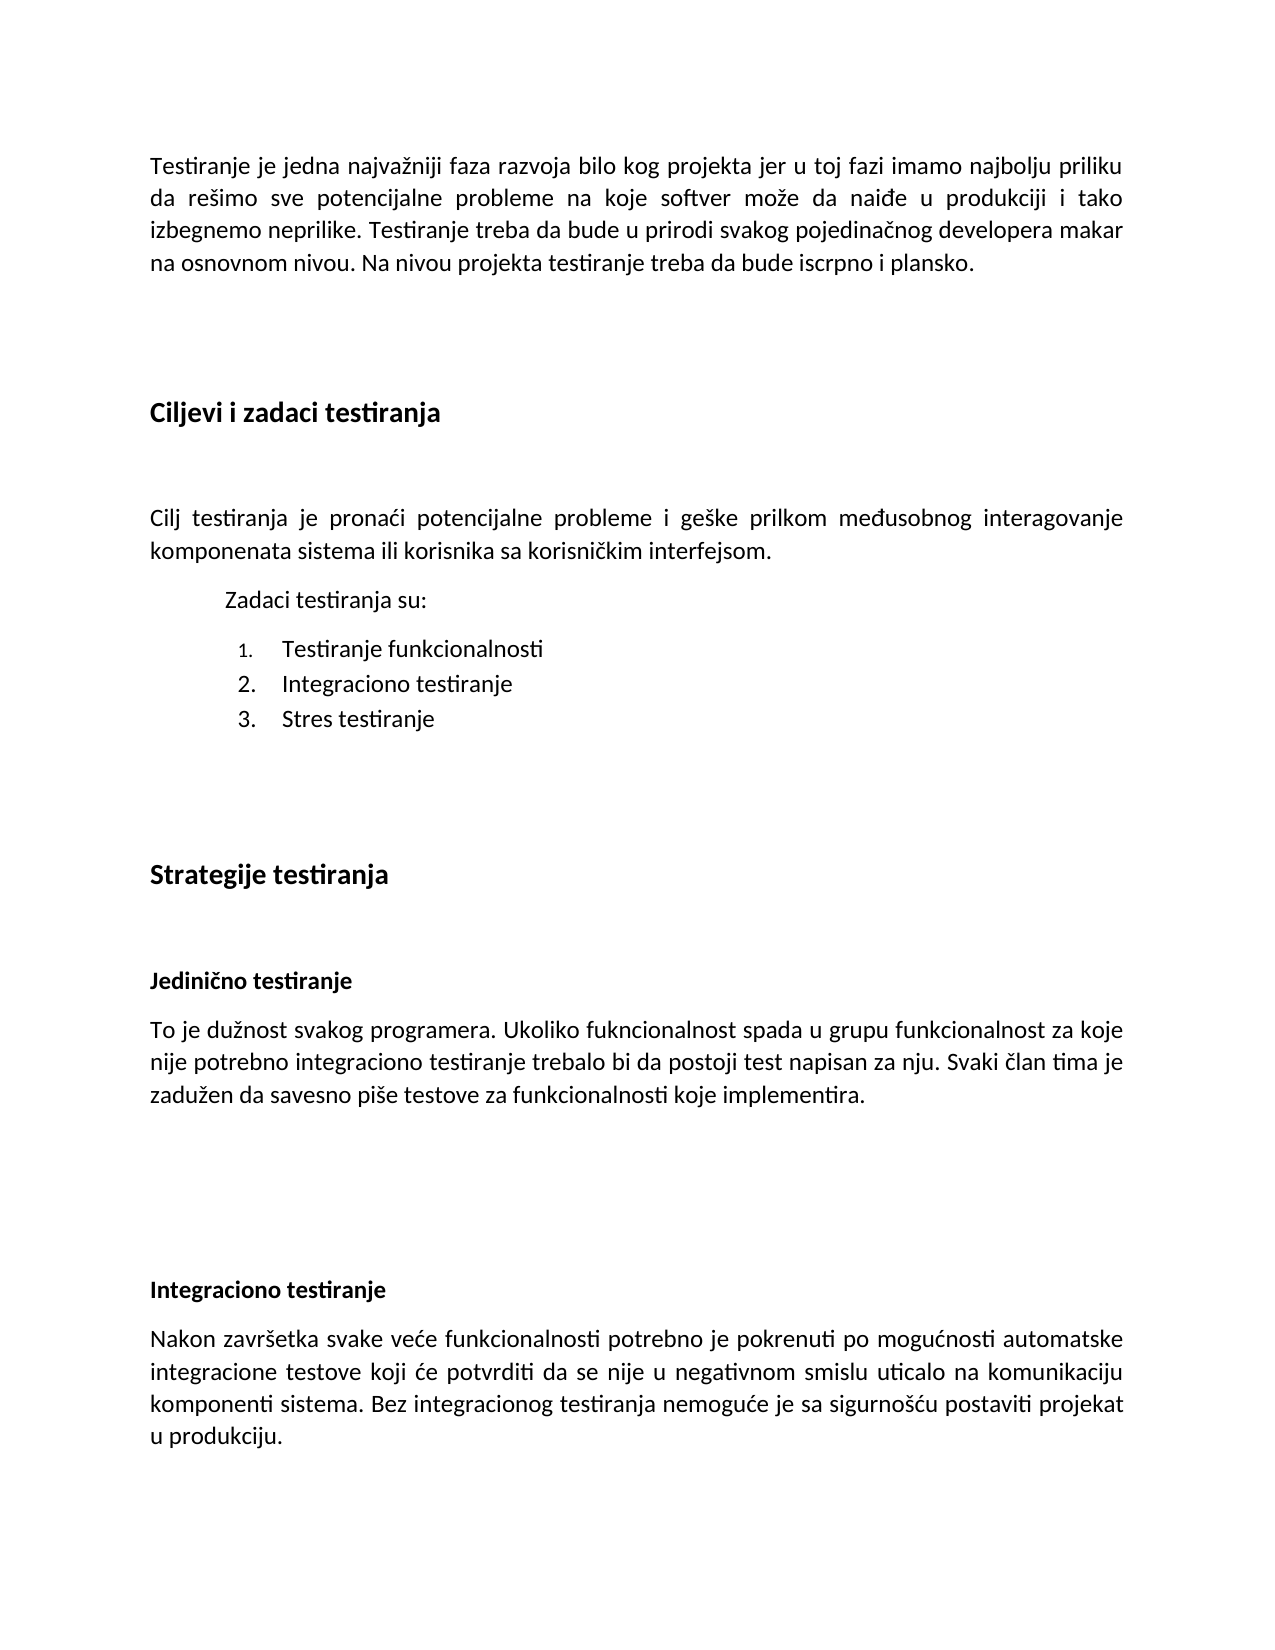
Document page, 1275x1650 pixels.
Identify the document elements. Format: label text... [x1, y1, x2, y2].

text Ciljevi i zadaci testiranja [150, 394, 1125, 429]
list Integraciono testiranje [237, 668, 1125, 698]
text Testiranje je jedna najvažniji faza razvoja bilo kog projekta jer u toj fazi imamo najbolju priliku da rešimo sve potencijalne probleme na koje softver može da naiđe u produkciji i tako izbegnemo neprilike. Testiranje treba da bude u prirodi svakog pojedinačnog developera makar na osnovnom nivou. Na nivou projekta testiranje treba da bude iscrpno i plansko. [150, 150, 1125, 277]
text Strategije testiranja [150, 856, 1125, 892]
text Jedinično testiranje [150, 965, 1125, 996]
list Testiranje funkcionalnosti [237, 633, 1125, 663]
text Integraciono testiranje [150, 1274, 1125, 1305]
text Nakon završetka svake veće funkcionalnosti potrebno je pokrenuti po mogućnosti automatske integracione testove koji će potvrditi da se nije u negativnom smislu uticalo na komunikaciju komponenti sistema. Bez integracionog testiranja nemoguće je sa sigurnošću postaviti projekat u produkciju. [150, 1323, 1125, 1451]
text Cilj testiranja je pronaći potencijalne probleme i geške prilkom međusobnog interagovanje komponenata sistema ili korisnika sa korisničkim interfejsom. [150, 502, 1125, 565]
list Stres testiranje [237, 703, 1125, 733]
text Zadaci testiranja su: [150, 584, 1125, 614]
text To je dužnost svakog programera. Ukoliko fukncionalnost spada u grupu funkcionalnost za koje nije potrebno integraciono testiranje trebalo bi da postoji test napisan za nju. Svaki član tima je zadužen da savesno piše testove za funkcionalnosti koje implementira. [150, 1014, 1125, 1109]
